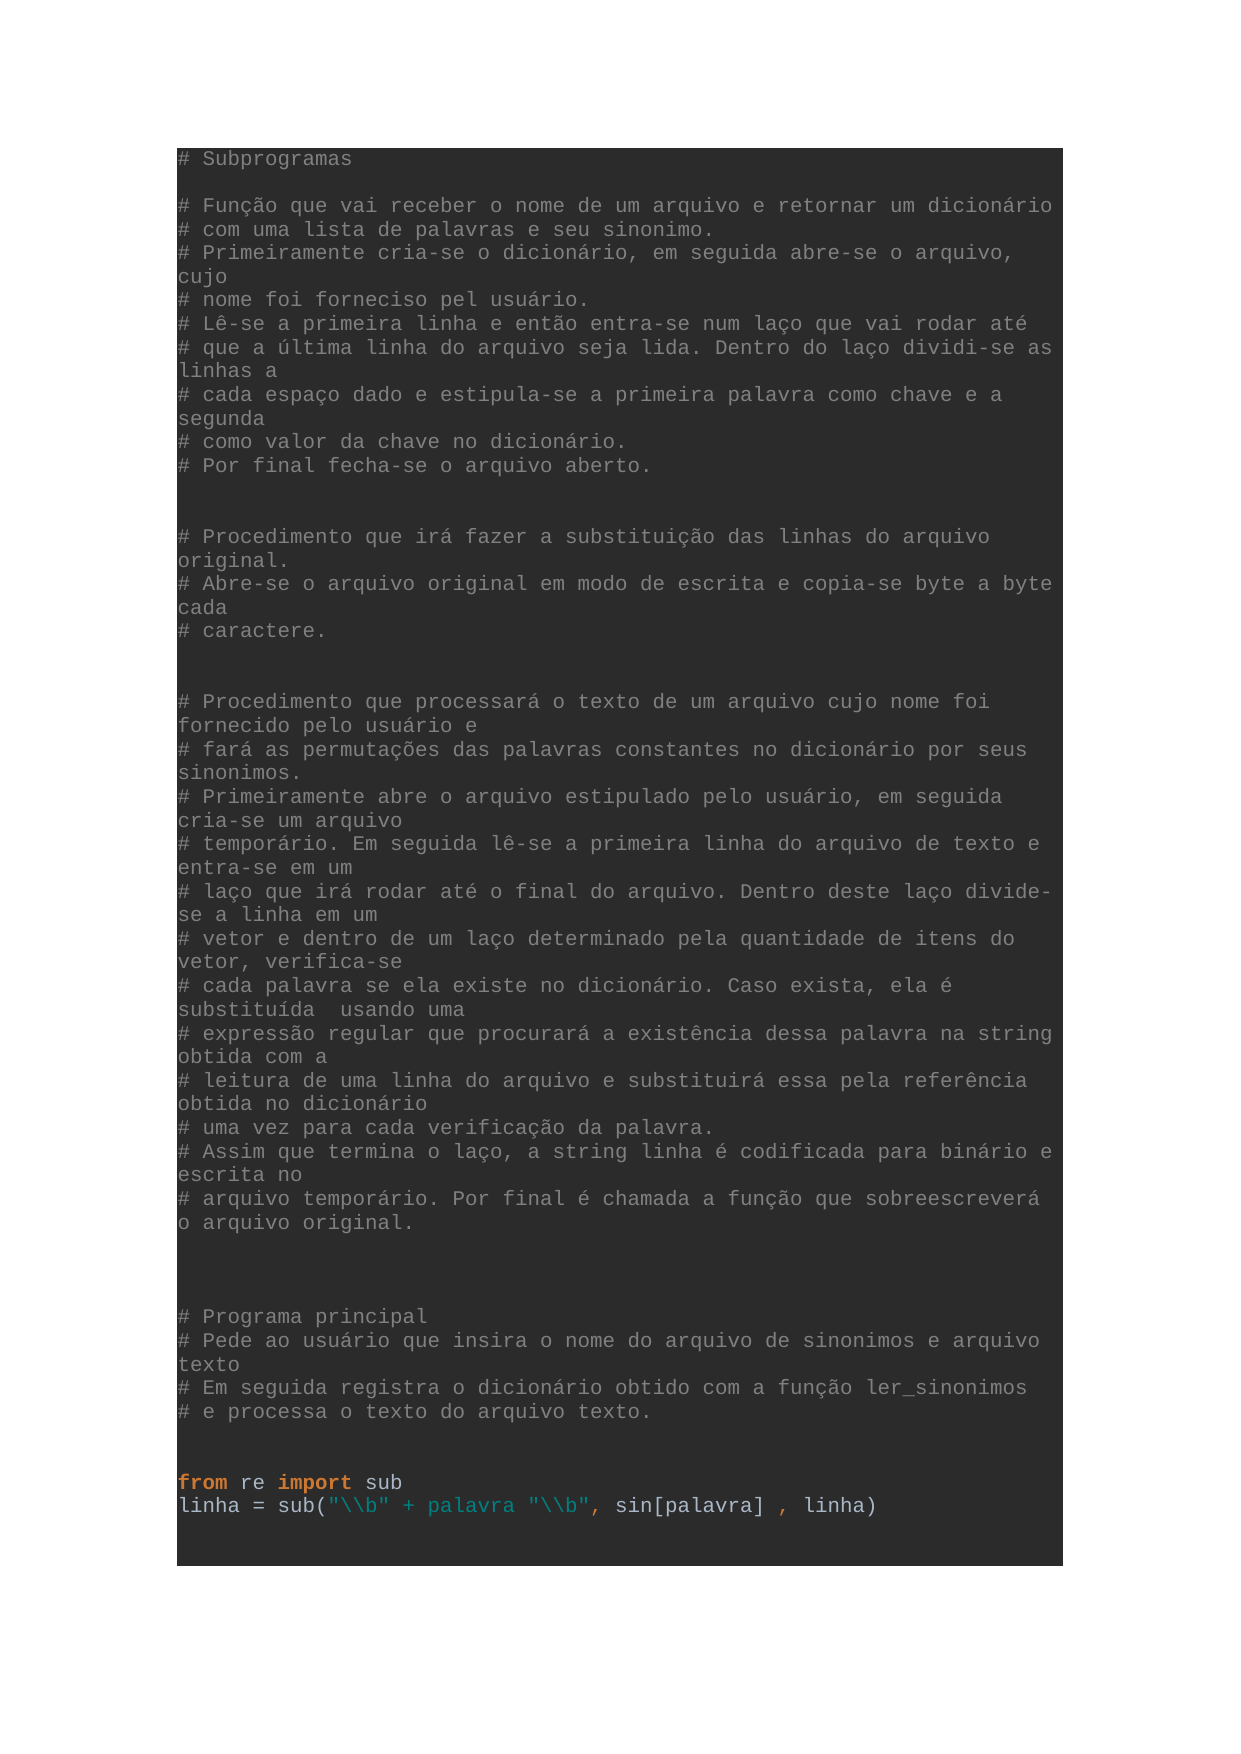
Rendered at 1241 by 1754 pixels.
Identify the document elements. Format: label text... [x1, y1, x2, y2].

text # Procedimento que processará o texto de um arquivo cujo nome foi fornecido pelo usuário e # fará as permutações das palavras constantes no dicionário por seus sinonimos. # Primeiramente abre o arquivo estipulado pelo usuário, em seguida cria-se um arquivo # temporário. Em seguida lê-se a primeira linha do arquivo de texto e entra-se em um # laço que irá rodar até o final do arquivo. Dentro deste laço divide-se a linha em um # vetor e dentro de um laço determinado pela quantidade de itens do vetor, verifica-se # cada palavra se ela existe no dicionário. Caso exista, ela é substituída usando uma # expressão regular que procurará a existência dessa palavra na string obtida com a # leitura de uma linha do arquivo e substituirá essa pela referência obtida no dicionário # uma vez para cada verificação da palavra. # Assim que termina o laço, a string linha é codificada para binário e escrita no # arquivo temporário. Por final é chamada a função que sobreescreverá o arquivo original. [177, 691, 1063, 1235]
text # Subprogramas [177, 148, 1063, 171]
text # Função que vai receber o nome de um arquivo e retornar um dicionário # com uma lista de palavras e seu sinonimo. # Primeiramente cria-se o dicionário, em seguida abre-se o arquivo, cujo # nome foi forneciso pel usuário. # Lê-se a primeira linha e então entra-se num laço que vai rodar até # que a última linha do arquivo seja lida. Dentro do laço dividi-se as linhas a # cada espaço dado e estipula-se a primeira palavra como chave e a segunda # como valor da chave no dicionário. # Por final fecha-se o arquivo aberto. [177, 171, 1063, 479]
text # Procedimento que irá fazer a substituição das linhas do arquivo original. # Abre-se o arquivo original em modo de escrita e copia-se byte a byte cada # caractere. [177, 526, 1063, 644]
text # Programa principal # Pede ao usuário que insira o nome do arquivo de sinonimos e arquivo texto # Em seguida registra o dicionário obtido com a função ler_sinonimos # e processa o texto do arquivo texto. [177, 1306, 1063, 1424]
text from re import sub linha = sub("\\b" + palavra "\\b", sin[palavra] , linha) [177, 1472, 1063, 1519]
